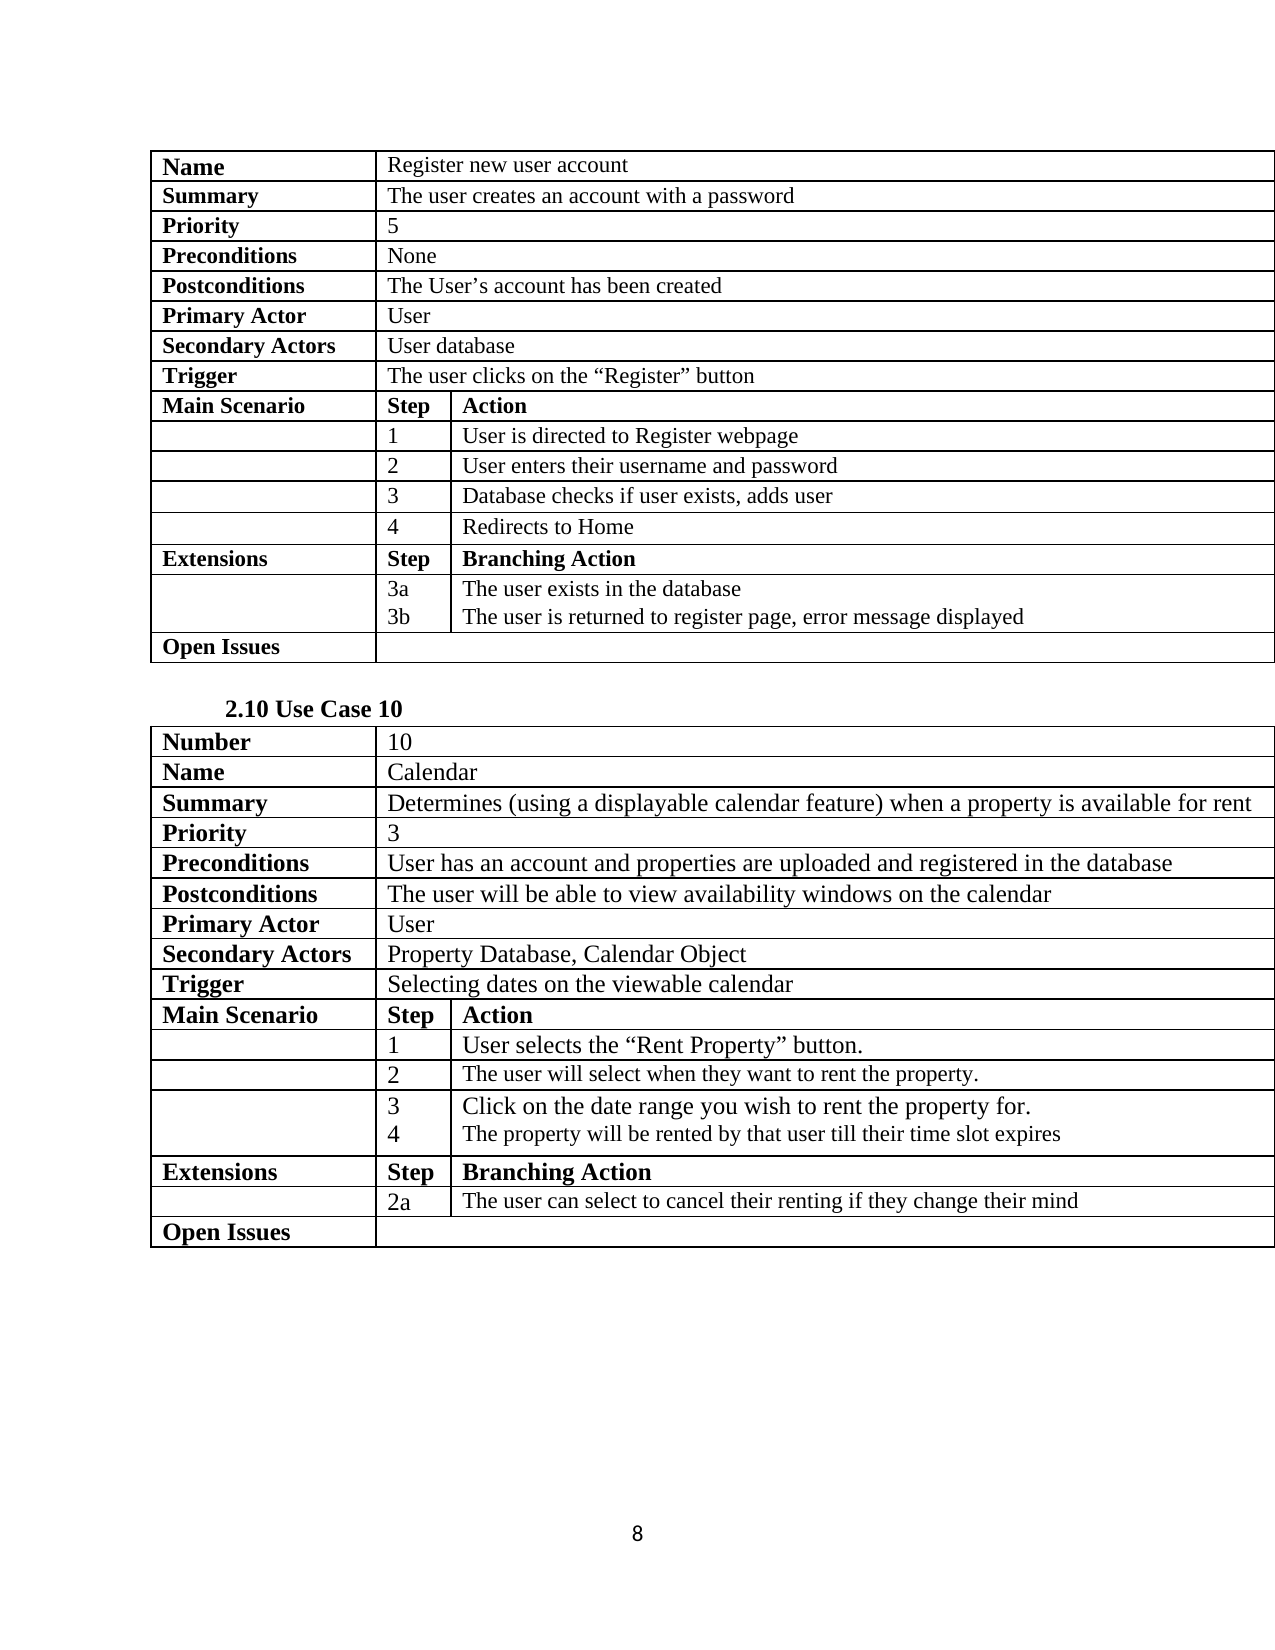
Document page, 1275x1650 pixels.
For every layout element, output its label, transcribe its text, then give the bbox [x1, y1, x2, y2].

table_cell Selecting dates on the viewable calendar [377, 970, 1274, 998]
table_cell [152, 575, 375, 632]
table_cell The User’s account has been created [377, 272, 1274, 300]
table_cell Postconditions [152, 879, 375, 907]
table_cell Secondary Actors [152, 332, 375, 360]
table_cell User database [377, 332, 1274, 360]
table_cell Register new user account [377, 152, 1274, 180]
table_cell Main Scenario [152, 1000, 375, 1029]
table_cell Preconditions [152, 242, 375, 270]
table_cell Trigger [152, 970, 375, 998]
table_cell [152, 513, 375, 543]
table_header Number [152, 727, 375, 756]
text 2.10 Use Case 10 [150, 694, 1125, 723]
table_cell 5 [377, 212, 1274, 240]
table_cell [152, 1187, 375, 1216]
table_cell [152, 1091, 375, 1155]
table_cell Database checks if user exists, adds user [452, 482, 1274, 512]
table_cell 3a 3b [377, 575, 450, 632]
table_cell Priority [152, 212, 375, 240]
table_cell Action [452, 1000, 1274, 1029]
table_cell 3 [377, 818, 1274, 847]
table_cell The user will be able to view availability windows on the calendar [377, 879, 1274, 907]
table_cell Branching Action [452, 1157, 1274, 1186]
table_cell Step [377, 1157, 450, 1186]
table_cell 2a [377, 1187, 450, 1216]
table_cell 3 [377, 482, 450, 512]
table_cell The user can select to cancel their renting if they change their mind [452, 1187, 1274, 1216]
table_cell 2 [377, 1061, 450, 1089]
table_cell The user clicks on the “Register” button [377, 362, 1274, 390]
table_cell User selects the “Rent Property” button. [452, 1030, 1274, 1059]
table_cell [377, 1217, 1274, 1246]
table_cell Name [152, 152, 375, 180]
table_cell Step [377, 392, 450, 420]
table_cell Name [152, 757, 375, 786]
table_cell Branching Action [452, 545, 1274, 573]
table_cell 1 [377, 1030, 450, 1059]
table_cell Determines (using a displayable calendar feature) when a property is available for rent [377, 788, 1274, 816]
table_cell Extensions [152, 545, 375, 573]
table_cell [152, 1030, 375, 1059]
table_cell Secondary Actors [152, 939, 375, 968]
table_cell The user exists in the database The user is returned to register page, error message displayed [452, 575, 1274, 632]
table_cell Summary [152, 788, 375, 816]
table_cell Open Issues [152, 1217, 375, 1246]
table_cell Main Scenario [152, 392, 375, 420]
table_cell [377, 633, 1274, 662]
table_cell Action [452, 392, 1274, 420]
table_cell 2 [377, 452, 450, 480]
table_cell [152, 452, 375, 480]
table_cell Postconditions [152, 272, 375, 300]
table_cell Open Issues [152, 633, 375, 662]
table_cell Step [377, 545, 450, 573]
table_cell Property Database, Calendar Object [377, 939, 1274, 968]
table_cell User is directed to Register webpage [452, 422, 1274, 450]
table_cell User has an account and properties are uploaded and registered in the database [377, 848, 1274, 877]
table_cell User [377, 909, 1274, 938]
table_cell 4 [377, 513, 450, 543]
table_cell User enters their username and password [452, 452, 1274, 480]
table_cell Priority [152, 818, 375, 847]
table_cell Calendar [377, 757, 1274, 786]
table_cell [152, 482, 375, 512]
table_cell Summary [152, 182, 375, 210]
table_cell Primary Actor [152, 302, 375, 330]
table_cell [152, 422, 375, 450]
table_cell Click on the date range you wish to rent the property for. The property will be rented by that user till their time slot expires [452, 1091, 1274, 1155]
table_cell None [377, 242, 1274, 270]
table_cell Extensions [152, 1157, 375, 1186]
table_cell Redirects to Home [452, 513, 1274, 543]
table_cell Preconditions [152, 848, 375, 877]
table_cell [152, 1061, 375, 1089]
table_cell 3 4 [377, 1091, 450, 1155]
table_cell The user creates an account with a password [377, 182, 1274, 210]
table_cell The user will select when they want to rent the property. [452, 1061, 1274, 1089]
table_cell User [377, 302, 1274, 330]
table_cell Step [377, 1000, 450, 1029]
table_cell 1 [377, 422, 450, 450]
table_header 10 [377, 727, 1274, 756]
table_cell Trigger [152, 362, 375, 390]
table_cell Primary Actor [152, 909, 375, 938]
